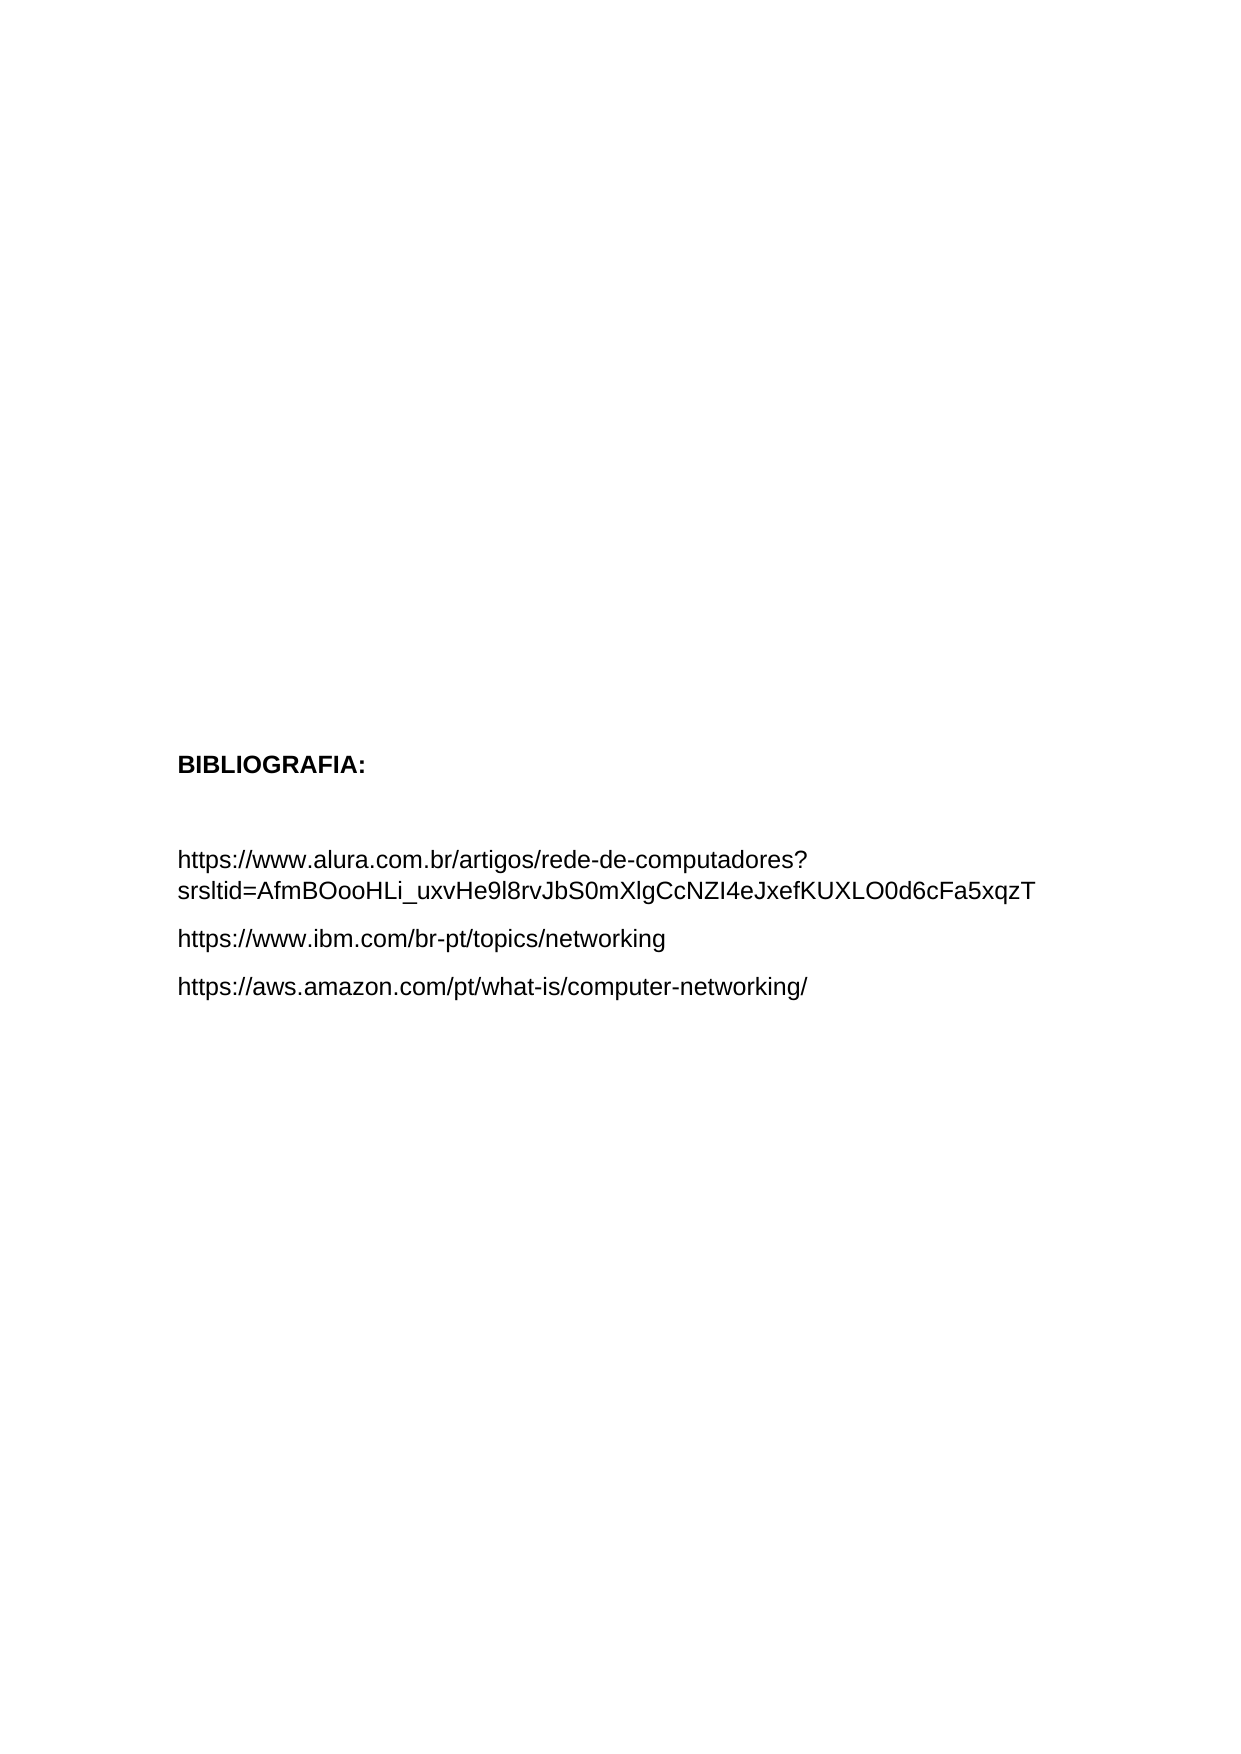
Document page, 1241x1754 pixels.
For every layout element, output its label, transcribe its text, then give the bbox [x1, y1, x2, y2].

text https://www.alura.com.br/artigos/rede-de-computadores?srsltid=AfmBOooHLi_uxvHe9l8rvJbS0mXlgCcNZI4eJxefKUXLO0d6cFa5xqzT [177, 845, 1122, 905]
text https://aws.amazon.com/pt/what-is/computer-networking/ [177, 972, 1122, 1000]
text https://www.ibm.com/br-pt/topics/networking [177, 924, 1122, 953]
text BIBLIOGRAFIA: [177, 750, 1122, 778]
